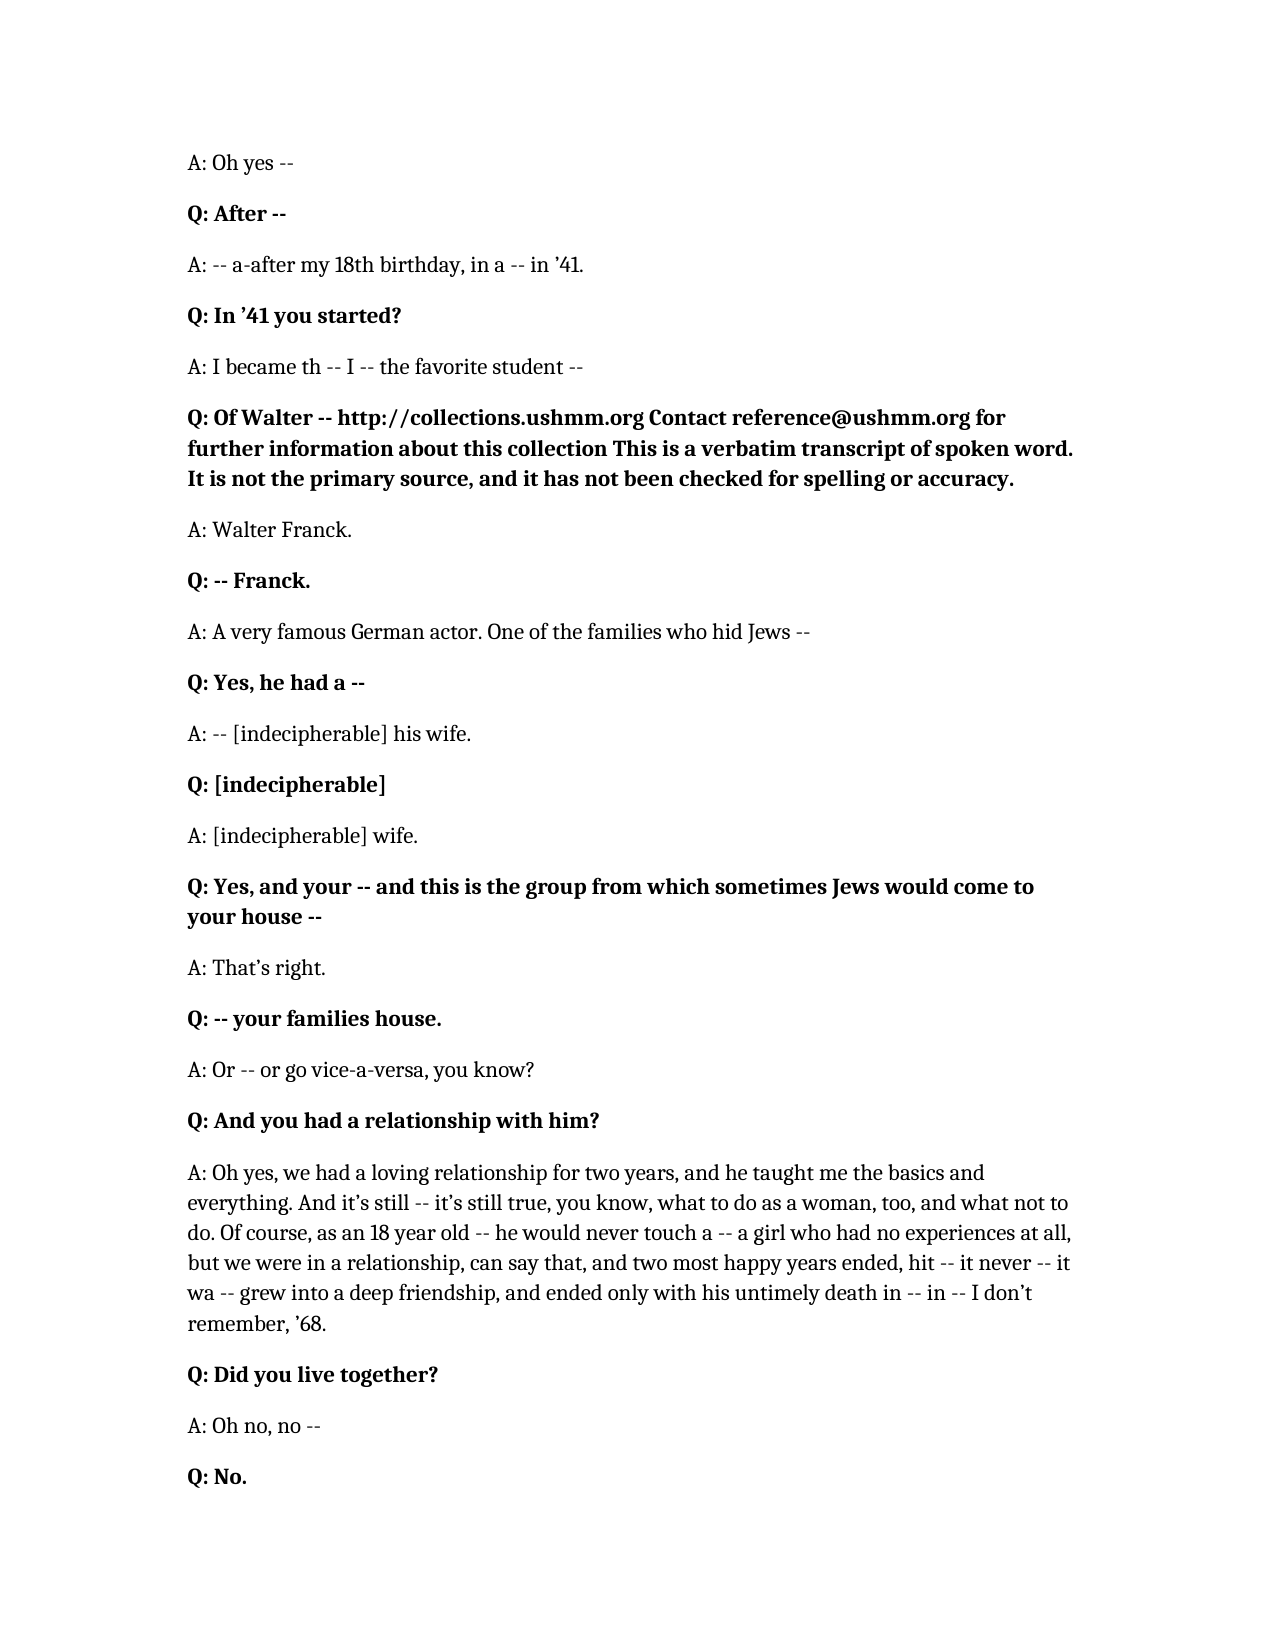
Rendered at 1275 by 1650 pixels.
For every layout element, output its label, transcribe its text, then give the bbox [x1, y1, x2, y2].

text Q: No. [187, 1463, 1087, 1490]
text Q: Yes, and your -- and this is the group from which sometimes Jews would come to your house -- [187, 874, 1087, 931]
text Q: -- your families house. [187, 1006, 1087, 1033]
text A: [indecipherable] wife. [187, 823, 1087, 849]
text Q: Yes, he had a -- [187, 670, 1087, 696]
text Q: In ’41 you started? [187, 303, 1087, 329]
text A: -- [indecipherable] his wife. [187, 721, 1087, 747]
text A: Oh yes, we had a loving relationship for two years, and he taught me the basics and everything. And it’s still -- it’s still true, you know, what to do as a woman, too, and what not to do. Of course, as an 18 year old -- he would never touch a -- a girl who had no experiences at all, but we were in a relationship, can say that, and two most happy years ended, hit -- it never -- it wa -- grew into a deep friendship, and ended only with his untimely death in -- in -- I don’t remember, ’68. [187, 1159, 1087, 1337]
text Q: Did you live together? [187, 1361, 1087, 1388]
text A: Or -- or go vice-a-versa, you know? [187, 1057, 1087, 1084]
text Q: -- Franck. [187, 568, 1087, 594]
text Q: Of Walter -- http://collections.ushmm.org Contact reference@ushmm.org for further information about this collection This is a verbatim transcript of spoken word. It is not the primary source, and it has not been checked for spelling or accuracy. [187, 405, 1087, 492]
text A: That’s right. [187, 955, 1087, 982]
text A: Walter Franck. [187, 517, 1087, 543]
text A: Oh yes -- [187, 150, 1087, 176]
text A: A very famous German actor. One of the families who hid Jews -- [187, 619, 1087, 645]
text Q: [indecipherable] [187, 772, 1087, 798]
text A: I became th -- I -- the favorite student -- [187, 354, 1087, 381]
text A: -- a-after my 18th birthday, in a -- in ’41. [187, 252, 1087, 278]
text Q: And you had a relationship with him? [187, 1108, 1087, 1135]
text Q: After -- [187, 201, 1087, 227]
text A: Oh no, no -- [187, 1412, 1087, 1439]
